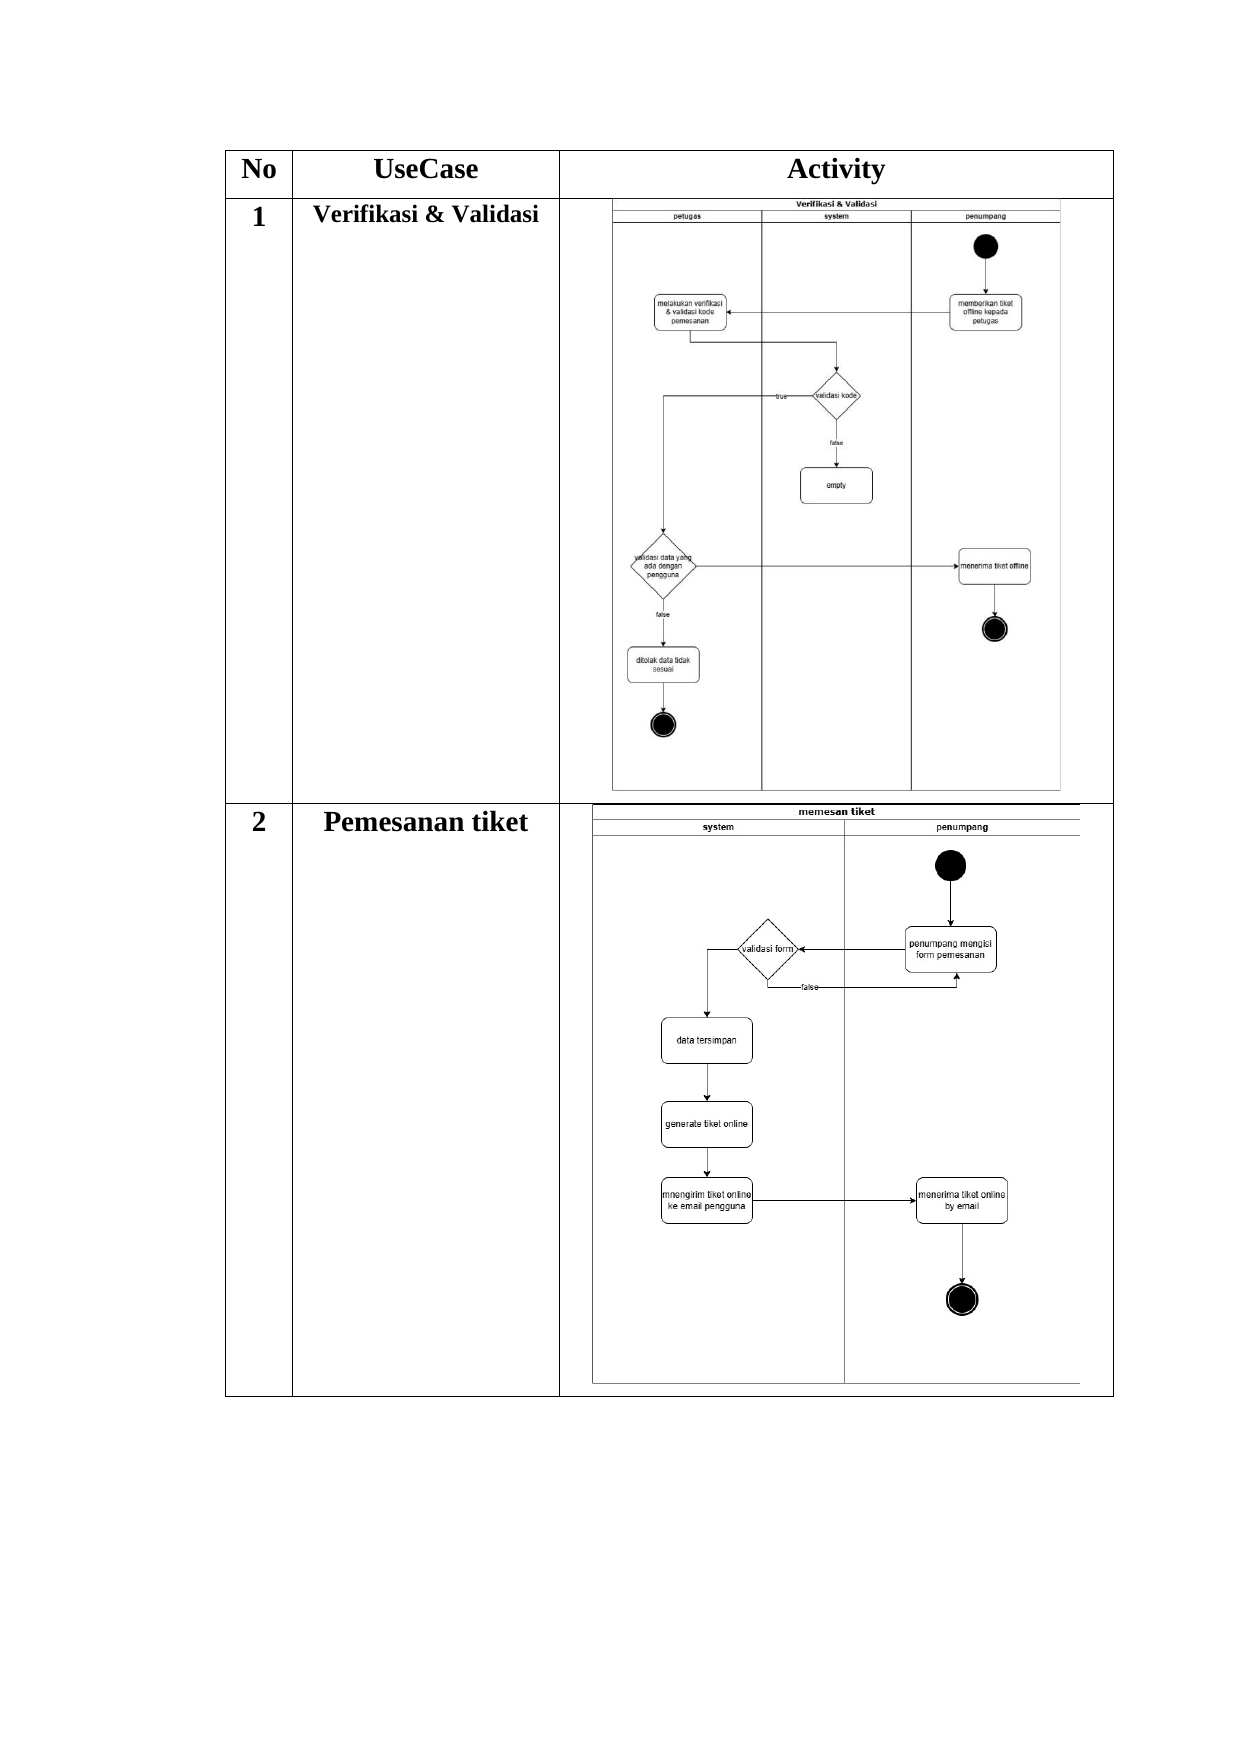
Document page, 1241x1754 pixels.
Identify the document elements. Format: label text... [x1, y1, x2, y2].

table_cell Verifikasi & Validasi [293, 199, 559, 803]
table_cell [560, 199, 1113, 803]
table_header Activity [560, 151, 1113, 198]
table_cell 1 [226, 199, 292, 803]
table_header No [226, 151, 292, 198]
table_header UseCase [293, 151, 559, 198]
table_cell Pemesanan tiket [293, 804, 559, 1396]
picture [612, 198, 1061, 791]
table_cell [560, 804, 1113, 1396]
table_cell 2 [226, 804, 292, 1396]
picture [592, 804, 1080, 1384]
